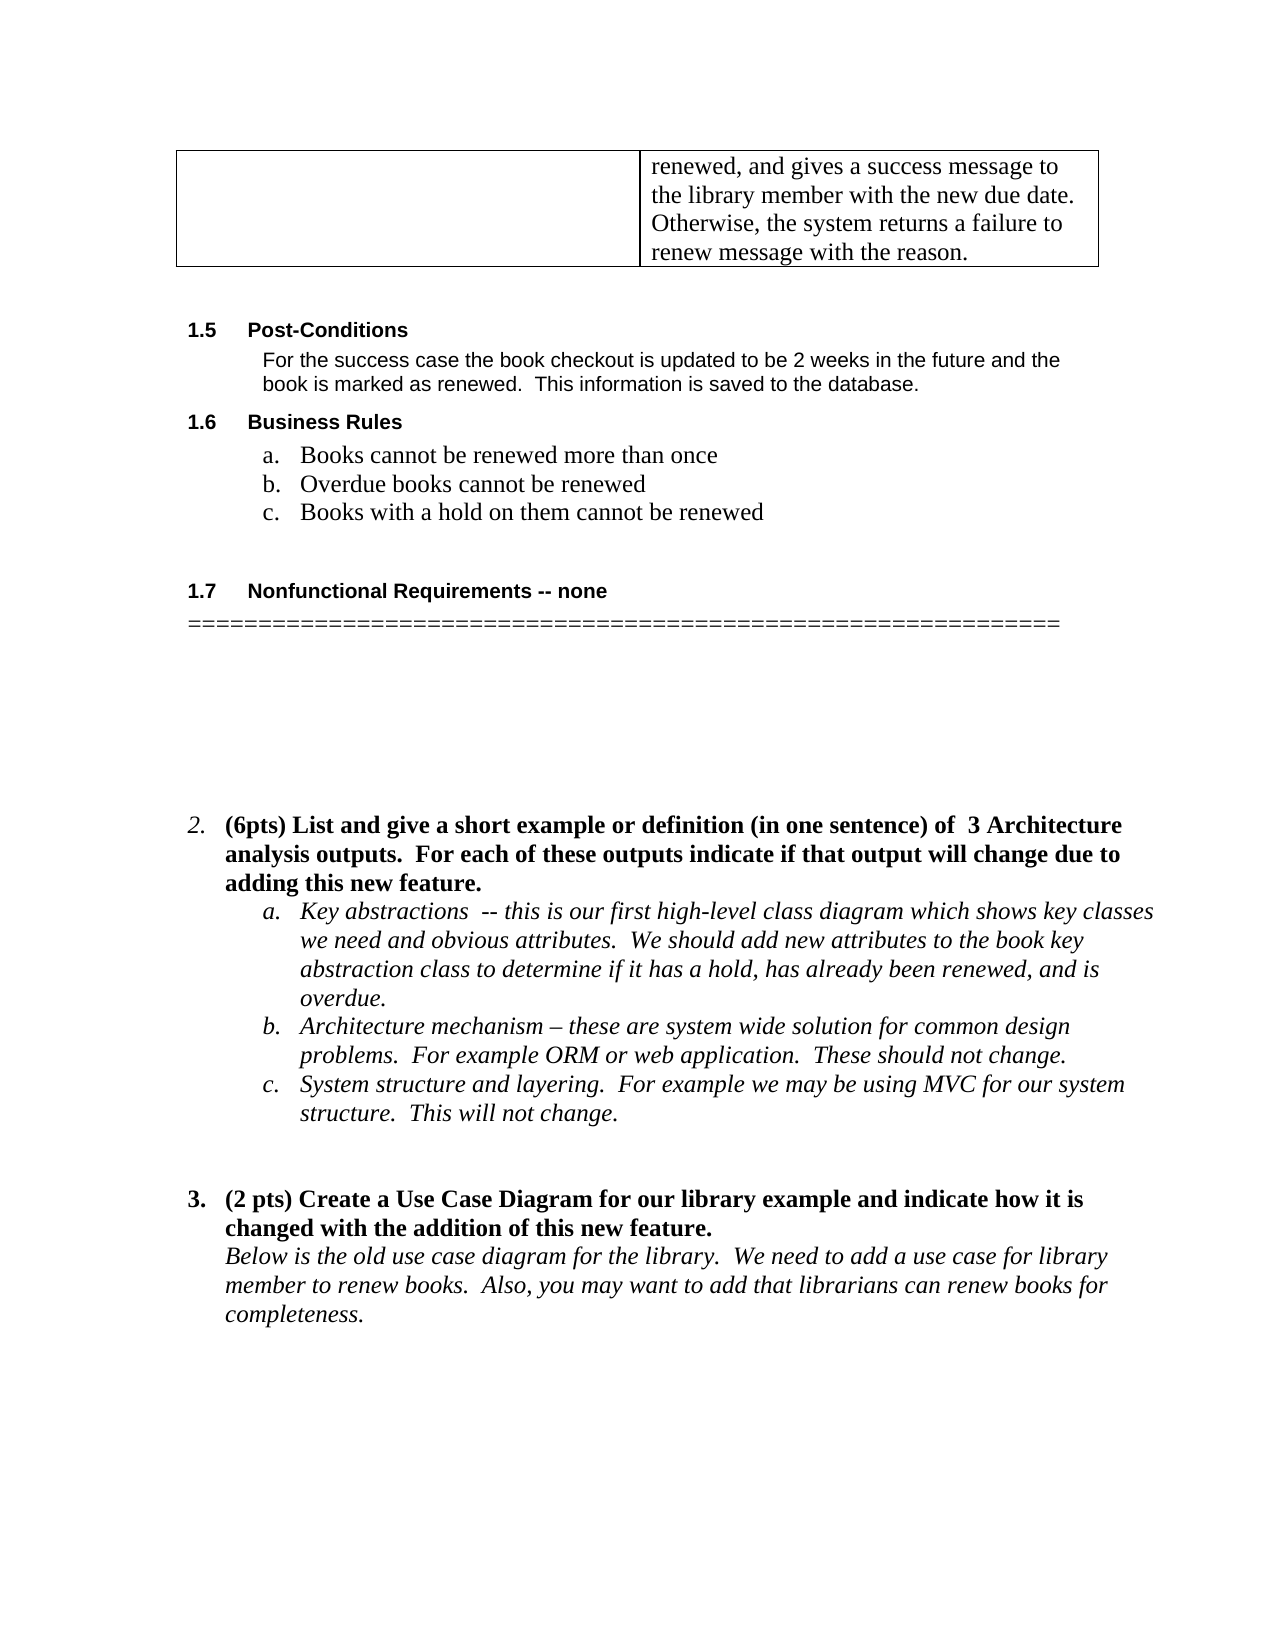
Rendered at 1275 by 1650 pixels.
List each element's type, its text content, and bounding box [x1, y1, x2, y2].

list Overdue books cannot be renewed [262, 469, 1087, 497]
list (2 pts) Create a Use Case Diagram for our library example and indicate how it is changed with the addition of this new feature. [187, 1184, 1162, 1241]
list System structure and layering. For example we may be using MVC for our system structure. This will not change. [187, 1069, 1087, 1126]
list Books cannot be renewed more than once [262, 440, 1087, 469]
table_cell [641, 151, 1098, 266]
list Architecture mechanism – these are system wide solution for common design problems. For example ORM or web application. These should not change. [187, 1011, 1087, 1069]
list (6pts) List and give a short example or definition (in one sentence) of 3 Architecture analysis outputs. For each of these outputs indicate if that output will change due to adding this new feature. [187, 810, 1162, 896]
subtitle Post-Conditions [187, 317, 1087, 342]
text For the success case the book checkout is updated to be 2 weeks in the future and the book is marked as renewed. This information is saved to the database. [262, 348, 1087, 396]
subtitle Business Rules [187, 409, 1087, 434]
list Below is the old use case diagram for the library. We need to add a use case for library member to renew books. Also, you may want to add that librarians can renew books for completeness. [225, 1241, 1162, 1328]
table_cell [177, 151, 639, 266]
list Key abstractions -- this is our first high-level class diagram which shows key classes we need and obvious attributes. We should add new attributes to the book key abstraction class to determine if it has a hold, has already been renewed, and is overdue. [187, 896, 1087, 1011]
text ============================================================== [187, 609, 1087, 638]
subtitle Nonfunctional Requirements -- none [187, 578, 1087, 603]
list Books with a hold on them cannot be renewed [262, 497, 1087, 526]
